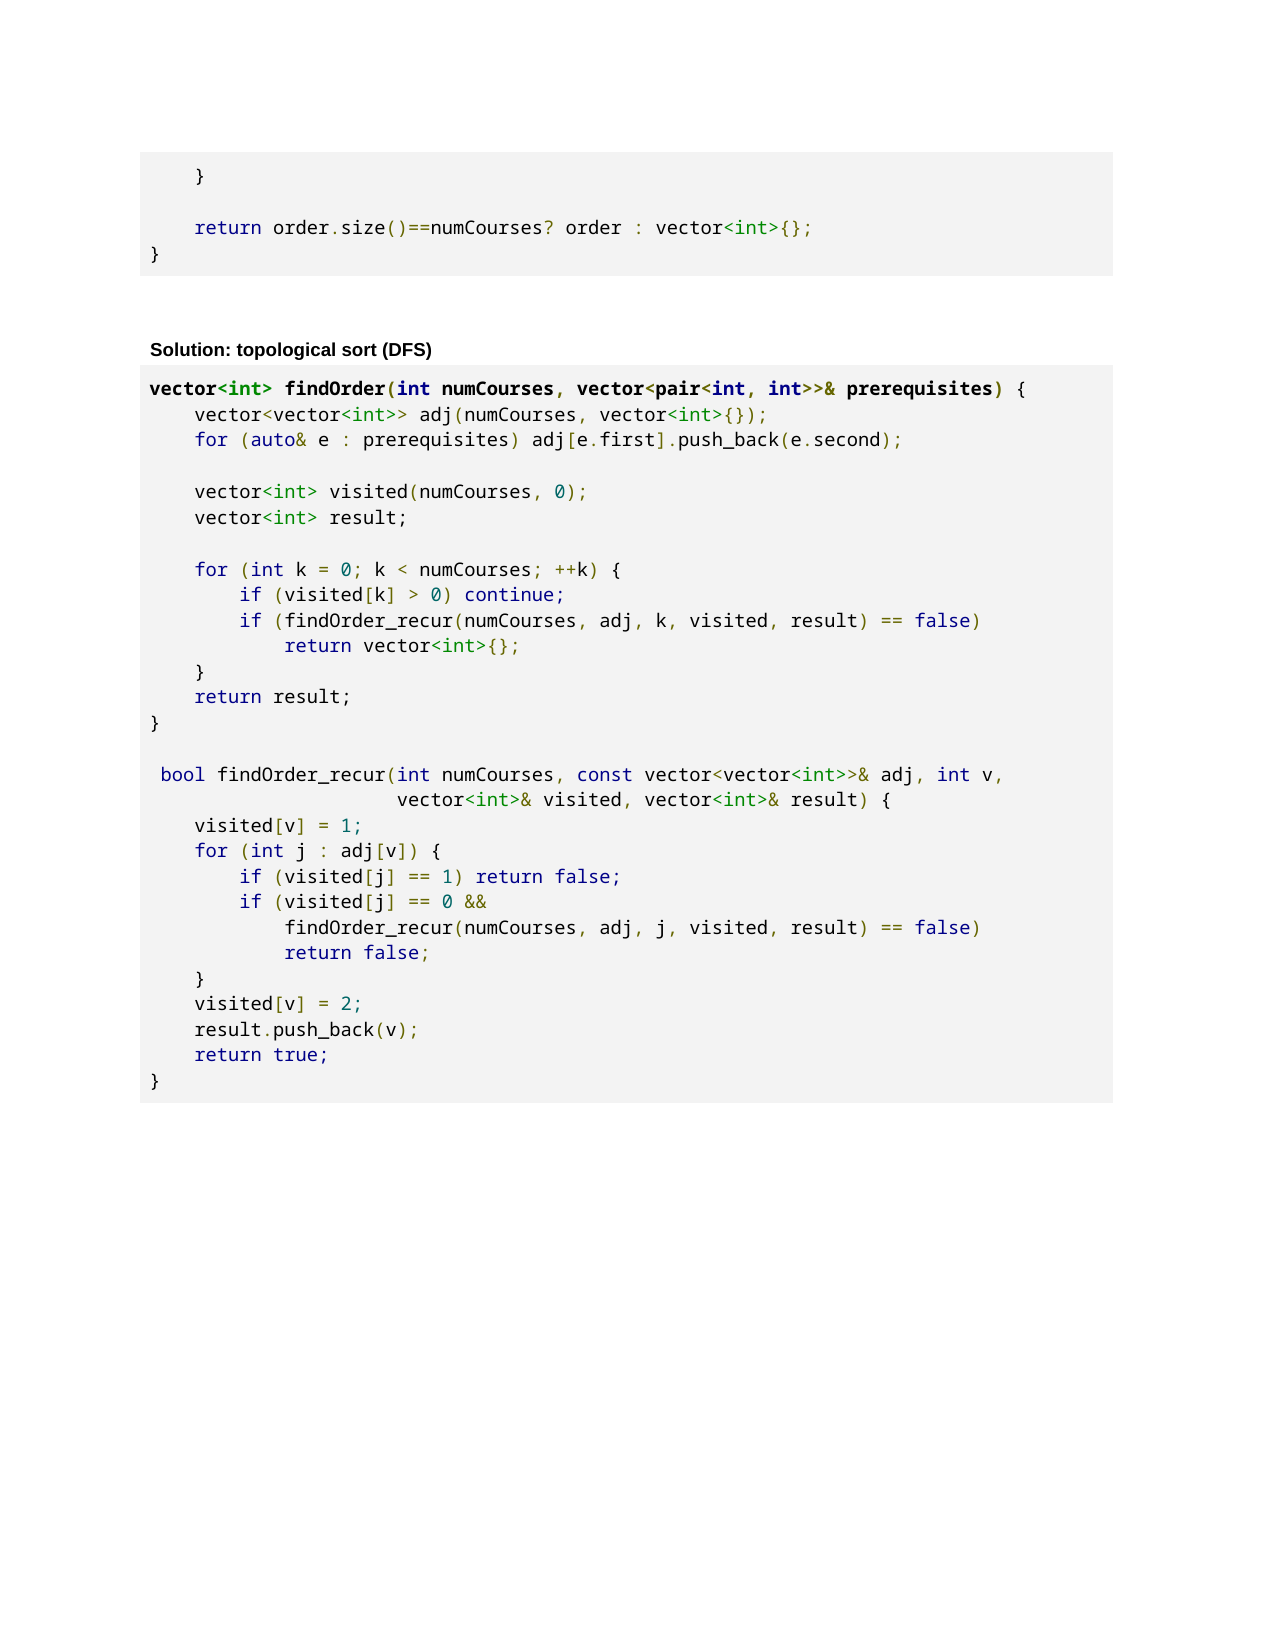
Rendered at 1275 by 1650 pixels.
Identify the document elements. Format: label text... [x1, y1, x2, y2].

table_header vector<int> findOrder(int numCourses, vector<pair<int, int>>& prerequisites) { vector<vector<int>> adj(numCourses, vector<int>{}); for (auto& e : prerequisites) adj[e.first].push_back(e.second); vector<int> visited(numCourses, 0); vector<int> result; for (int k = 0; k < numCourses; ++k) { if (visited[k] > 0) continue; if (findOrder_recur(numCourses, adj, k, visited, result) == false) return vector<int>{}; } return result; } bool findOrder_recur(int numCourses, const vector<vector<int>>& adj, int v, vector<int>& visited, vector<int>& result) { visited[v] = 1; for (int j : adj[v]) { if (visited[j] == 1) return false; if (visited[j] == 0 && findOrder_recur(numCourses, adj, j, visited, result) == false) return false; } visited[v] = 2; result.push_back(v); return true; } [140, 365, 1113, 1103]
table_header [140, 152, 1113, 276]
text Solution: topological sort (DFS) [150, 338, 1125, 360]
